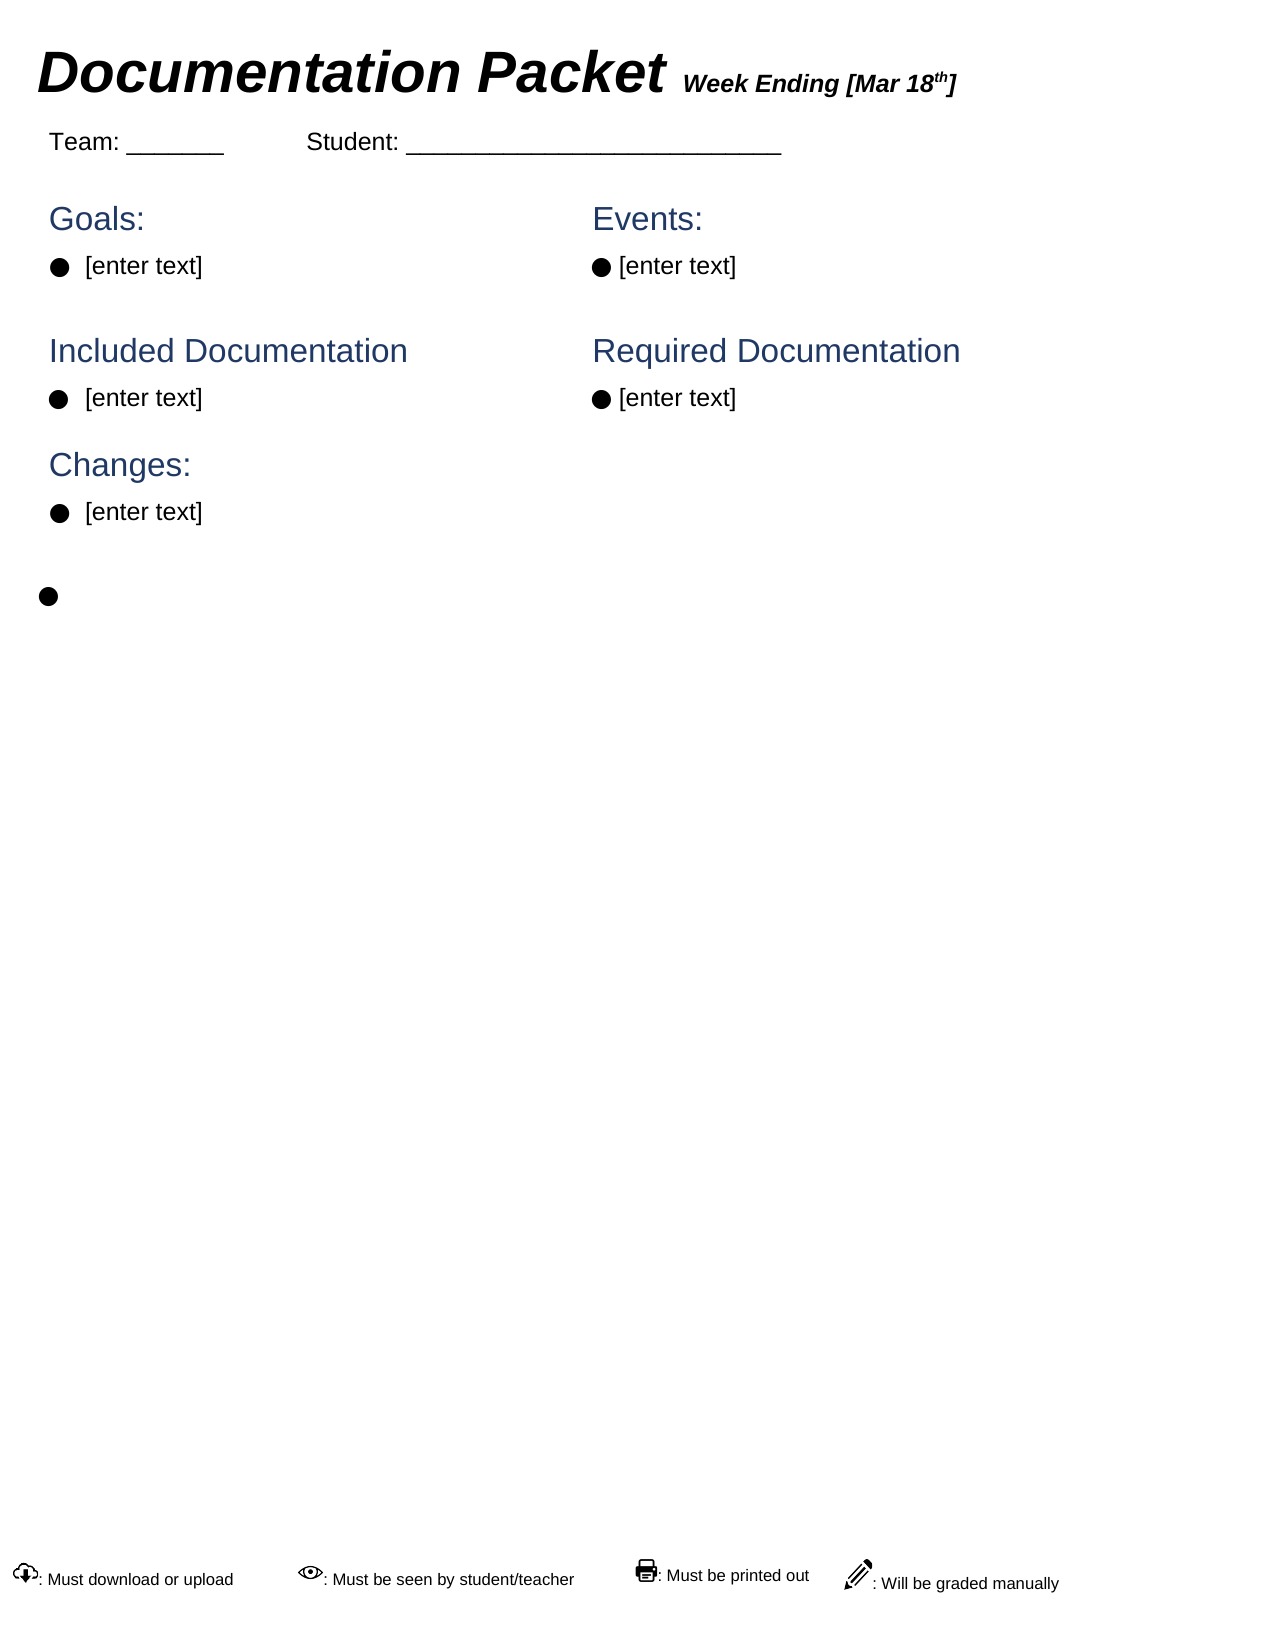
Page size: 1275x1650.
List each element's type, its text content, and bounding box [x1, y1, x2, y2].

table_header Goals: [enter text] [38, 174, 581, 306]
table_cell Included Documentation [enter text] [38, 306, 581, 420]
picture [844, 1559, 873, 1590]
picture [635, 1559, 658, 1582]
picture [12, 1559, 39, 1586]
table_header Events: [enter text] [581, 174, 1124, 306]
table_cell Required Documentation [enter text] [581, 306, 1124, 420]
table_header Team: _______ [38, 127, 295, 174]
picture [297, 1559, 324, 1586]
table_cell Changes: [enter text] [38, 420, 1124, 535]
table_header Student: ___________________________ [295, 127, 1012, 174]
text Documentation Packet Week Ending [Mar 18th] [37, 37, 1125, 104]
